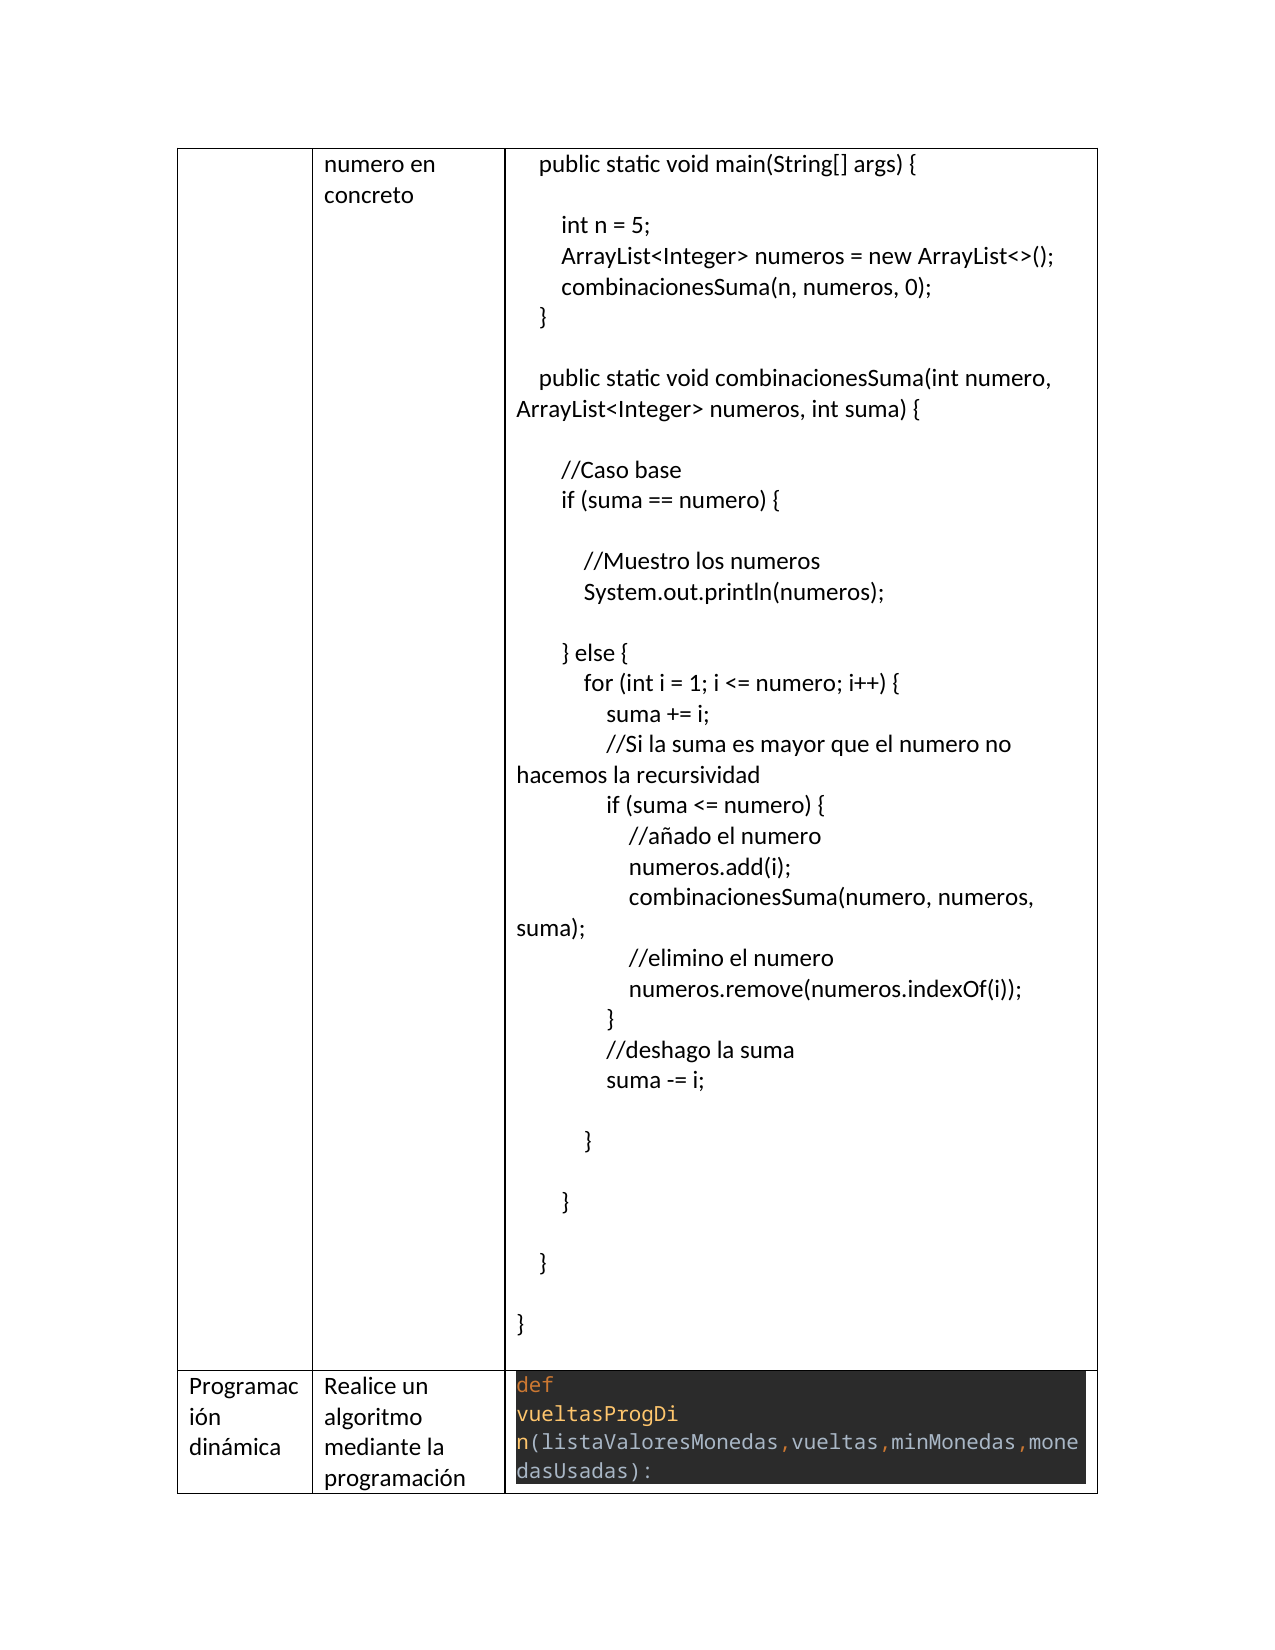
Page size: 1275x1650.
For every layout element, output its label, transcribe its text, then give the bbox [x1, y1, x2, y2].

table_cell Obtener todas las combinaciones de sumar un numero en concreto [313, 149, 504, 1369]
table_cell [313, 1371, 504, 1493]
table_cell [178, 149, 312, 1369]
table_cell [506, 1371, 1097, 1493]
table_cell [506, 149, 1097, 1369]
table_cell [178, 1371, 312, 1493]
